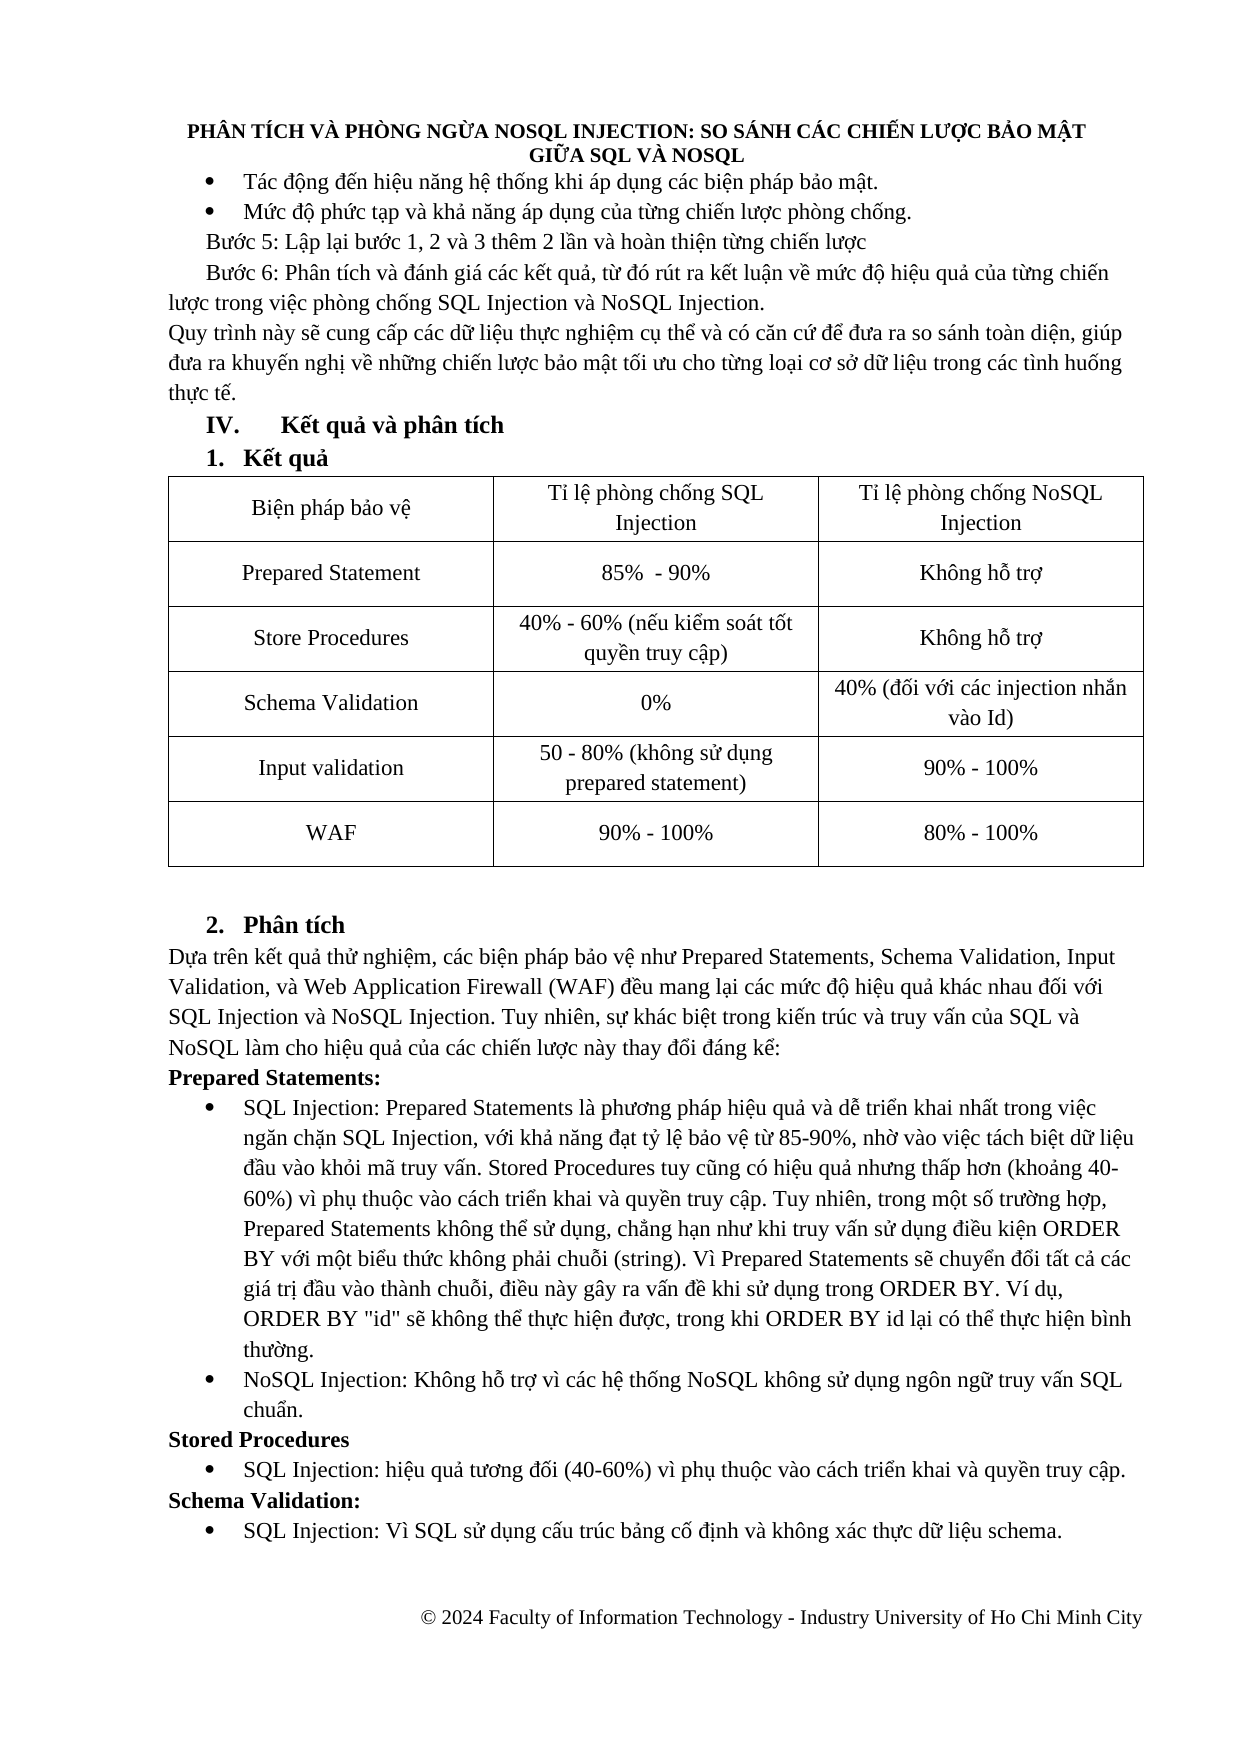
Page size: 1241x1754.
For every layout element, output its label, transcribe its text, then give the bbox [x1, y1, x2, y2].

text Prepared Statements: [168, 1064, 1143, 1090]
table_cell WAF [169, 802, 493, 866]
list Tác động đến hiệu năng hệ thống khi áp dụng các biện pháp bảo mật. [206, 168, 1143, 194]
table_cell 85% - 90% [494, 542, 818, 606]
list SQL Injection: hiệu quả tương đối (40-60%) vì phụ thuộc vào cách triển khai và quyền truy cập. [206, 1456, 1143, 1483]
list NoSQL Injection: Không hỗ trợ vì các hệ thống NoSQL không sử dụng ngôn ngữ truy vấn SQL chuẩn. [206, 1366, 1143, 1422]
list Phân tích [206, 910, 1143, 939]
table_cell 0% [494, 672, 818, 736]
table_cell Prepared Statement [169, 542, 493, 606]
text Schema Validation: [168, 1487, 1143, 1513]
table_cell Input validation [169, 737, 493, 801]
text Quy trình này sẽ cung cấp các dữ liệu thực nghiệm cụ thể và có căn cứ để đưa ra so sánh toàn diện, giúp đưa ra khuyến nghị về những chiến lược bảo mật tối ưu cho từng loại cơ sở dữ liệu trong các tình huống thực tế. [168, 319, 1143, 406]
table_cell 80% - 100% [819, 802, 1143, 866]
table_cell Schema Validation [169, 672, 493, 736]
list SQL Injection: Prepared Statements là phương pháp hiệu quả và dễ triển khai nhất trong việc ngăn chặn SQL Injection, với khả năng đạt tỷ lệ bảo vệ từ 85-90%, nhờ vào việc tách biệt dữ liệu đầu vào khỏi mã truy vấn. Stored Procedures tuy cũng có hiệu quả nhưng thấp hơn (khoảng 40-60%) vì phụ thuộc vào cách triển khai và quyền truy cập. Tuy nhiên, trong một số trường hợp, Prepared Statements không thể sử dụng, chẳng hạn như khi truy vấn sử dụng điều kiện ORDER BY với một biểu thức không phải chuỗi (string). Vì Prepared Statements sẽ chuyển đổi tất cả các giá trị đầu vào thành chuỗi, điều này gây ra vấn đề khi sử dụng trong ORDER BY. Ví dụ, ORDER BY "id" sẽ không thể thực hiện được, trong khi ORDER BY id lại có thể thực hiện bình thường. [206, 1094, 1143, 1362]
text Stored Procedures [168, 1426, 1143, 1453]
table_header Biện pháp bảo vệ [169, 477, 493, 541]
table_cell 90% - 100% [494, 802, 818, 866]
text Bước 6: Phân tích và đánh giá các kết quả, từ đó rút ra kết luận về mức độ hiệu quả của từng chiến lược trong việc phòng chống SQL Injection và NoSQL Injection. [168, 259, 1143, 315]
table_cell 50 - 80% (không sử dụng prepared statement) [494, 737, 818, 801]
table_cell Không hỗ trợ [819, 607, 1143, 671]
table_cell 40% - 60% (nếu kiểm soát tốt quyền truy cập) [494, 607, 818, 671]
table_cell 40% (đối với các injection nhắn vào Id) [819, 672, 1143, 736]
list Kết quả và phân tích [206, 410, 1143, 438]
list Mức độ phức tạp và khả năng áp dụng của từng chiến lược phòng chống. [206, 198, 1143, 224]
table_header Tỉ lệ phòng chống NoSQL Injection [819, 477, 1143, 541]
table_cell 90% - 100% [819, 737, 1143, 801]
list Kết quả [206, 443, 1143, 471]
text Dựa trên kết quả thử nghiệm, các biện pháp bảo vệ như Prepared Statements, Schema Validation, Input Validation, và Web Application Firewall (WAF) đều mang lại các mức độ hiệu quả khác nhau đối với SQL Injection và NoSQL Injection. Tuy nhiên, sự khác biệt trong kiến trúc và truy vấn của SQL và NoSQL làm cho hiệu quả của các chiến lược này thay đổi đáng kể: [168, 943, 1143, 1060]
table_cell Store Procedures [169, 607, 493, 671]
list SQL Injection: Vì SQL sử dụng cấu trúc bảng cố định và không xác thực dữ liệu schema. [206, 1517, 1143, 1543]
table_cell Không hỗ trợ [819, 542, 1143, 606]
text Bước 5: Lập lại bước 1, 2 và 3 thêm 2 lần và hoàn thiện từng chiến lược [168, 228, 1143, 255]
table_header Tỉ lệ phòng chống SQL Injection [494, 477, 818, 541]
